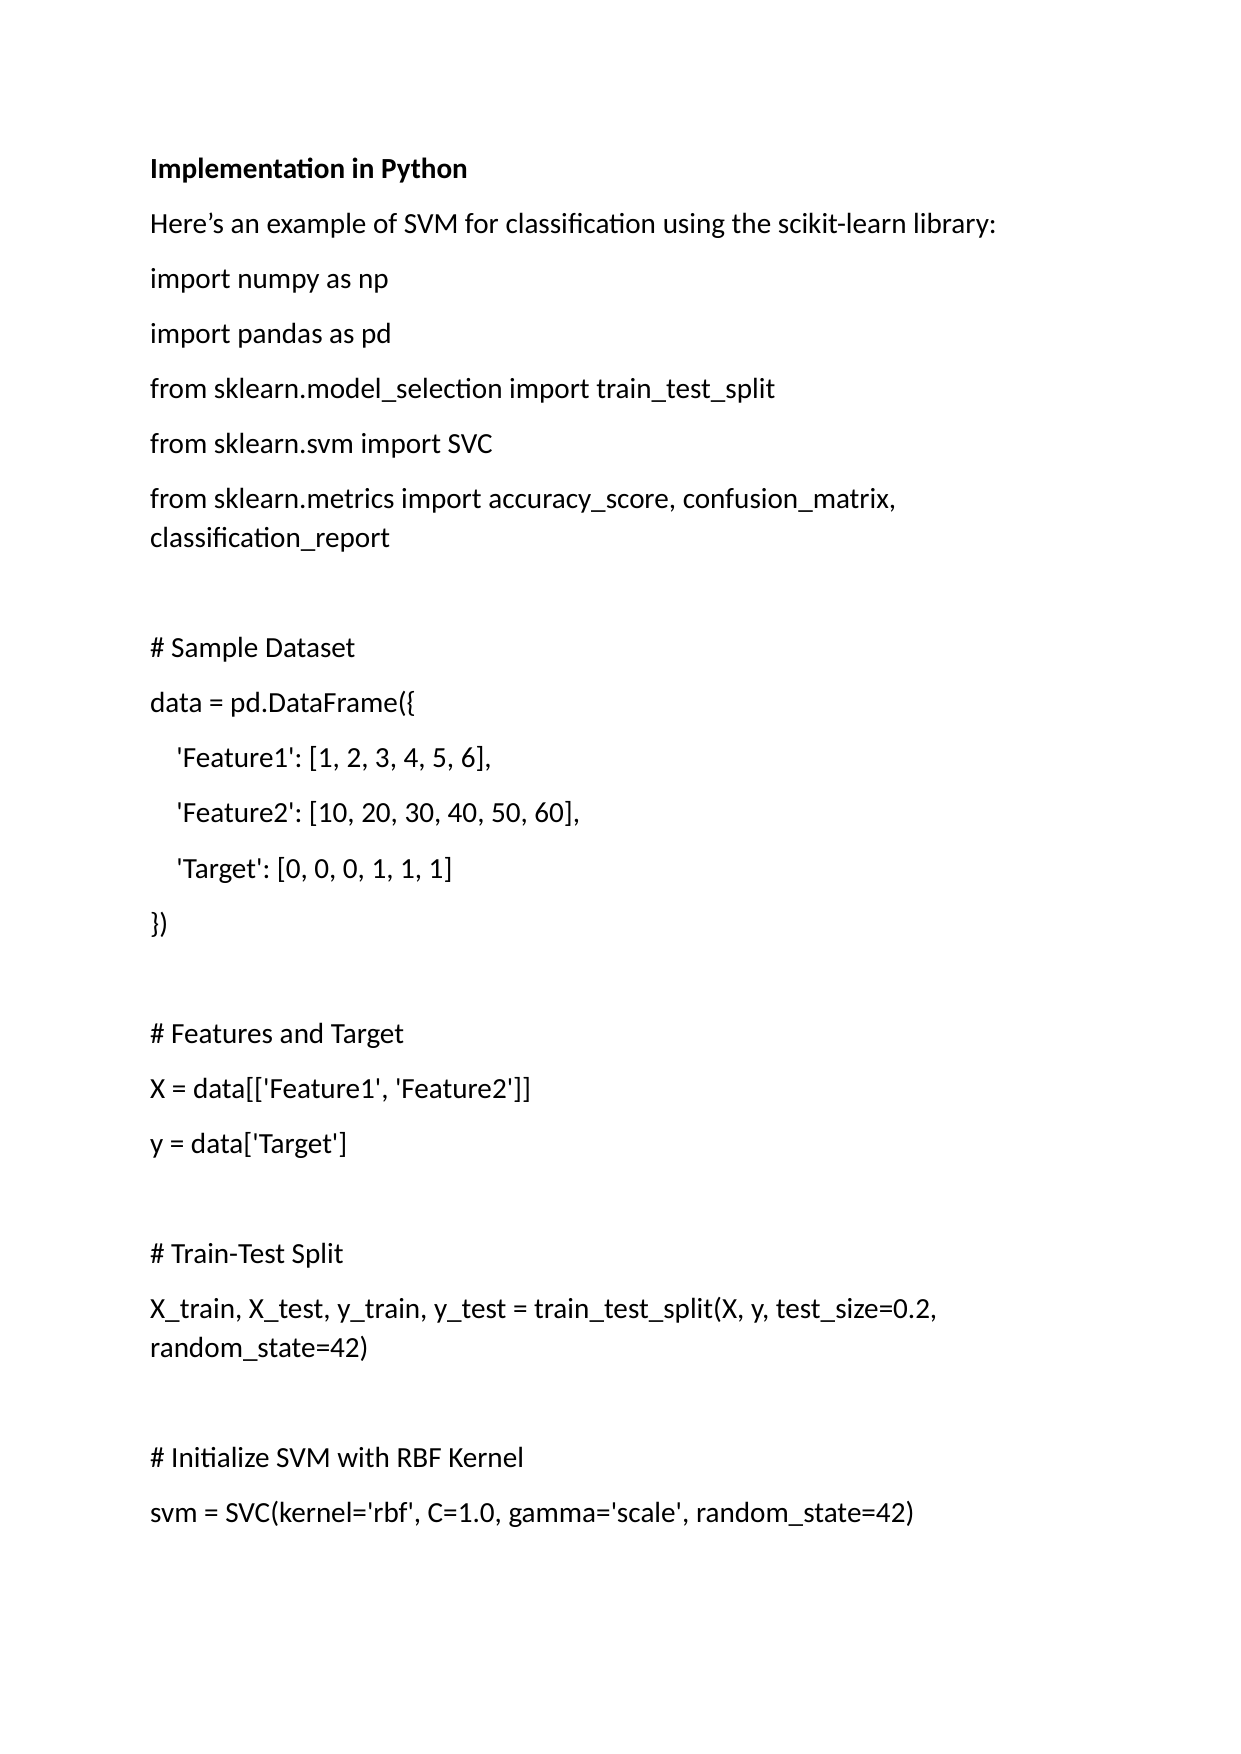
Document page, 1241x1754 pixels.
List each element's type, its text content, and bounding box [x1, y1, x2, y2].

text }) [150, 905, 1090, 940]
text Here’s an example of SVM for classification using the scikit-learn library: [150, 205, 1090, 241]
text # Initialize SVM with RBF Kernel [150, 1439, 1090, 1475]
text import numpy as np [150, 260, 1090, 296]
text Implementation in Python [150, 150, 1090, 186]
text from sklearn.metrics import accuracy_score, confusion_matrix, classification_report [150, 481, 1090, 555]
text # Sample Dataset [150, 629, 1090, 665]
text from sklearn.model_selection import train_test_split [150, 370, 1090, 406]
text 'Target': [0, 0, 0, 1, 1, 1] [150, 850, 1090, 885]
text X = data[['Feature1', 'Feature2']] [150, 1070, 1090, 1106]
text X_train, X_test, y_train, y_test = train_test_split(X, y, test_size=0.2, random_state=42) [150, 1291, 1090, 1364]
text data = pd.DataFrame({ [150, 684, 1090, 720]
text y = data['Target'] [150, 1125, 1090, 1161]
text svm = SVC(kernel='rbf', C=1.0, gamma='scale', random_state=42) [150, 1494, 1090, 1530]
text # Train-Test Split [150, 1235, 1090, 1271]
text # Features and Target [150, 1015, 1090, 1051]
text import pandas as pd [150, 315, 1090, 351]
text 'Feature1': [1, 2, 3, 4, 5, 6], [150, 739, 1090, 775]
text 'Feature2': [10, 20, 30, 40, 50, 60], [150, 794, 1090, 830]
text from sklearn.svm import SVC [150, 426, 1090, 461]
